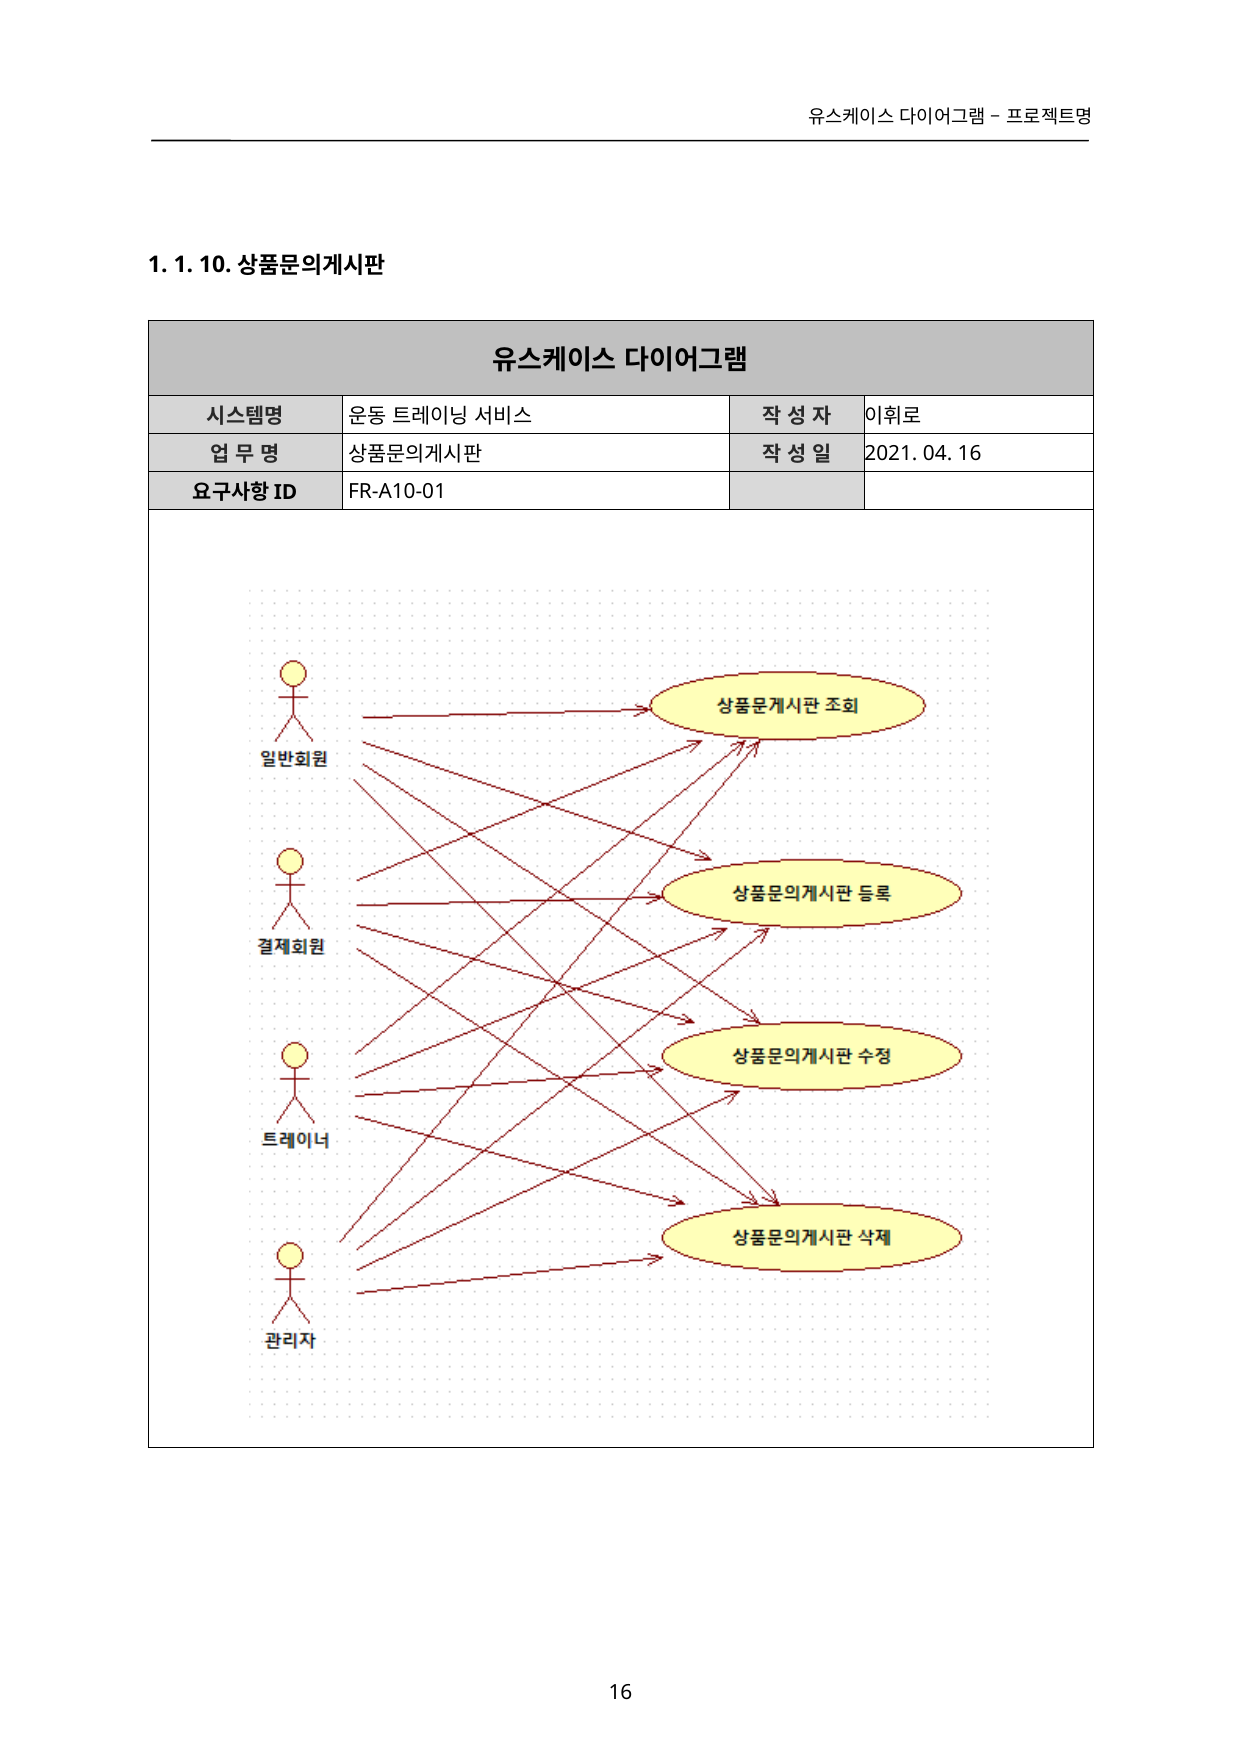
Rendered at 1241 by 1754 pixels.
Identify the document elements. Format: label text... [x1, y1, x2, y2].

table_cell [865, 472, 1093, 509]
title 1. 1. 10. 상품문의게시판 [148, 244, 1092, 282]
table_cell 시스템명 [149, 396, 342, 433]
table_cell 운동 트레이닝 서비스 [343, 396, 729, 433]
table_cell FR-A10-01 [343, 472, 729, 509]
table_cell 작 성 일 [730, 434, 864, 471]
table_cell [149, 510, 1093, 1447]
table_cell [730, 472, 864, 509]
table_cell 2021. 04. 16 [865, 434, 1093, 471]
table_cell 이휘로 [865, 396, 1093, 433]
table_cell 요구사항ID [149, 472, 342, 509]
table_cell 업 무 명 [149, 434, 342, 471]
table_cell 작 성 자 [730, 396, 864, 433]
picture [249, 584, 992, 1421]
table_cell 상품문의게시판 [343, 434, 729, 471]
table_header 유스케이스 다이어그램 [149, 321, 1093, 395]
